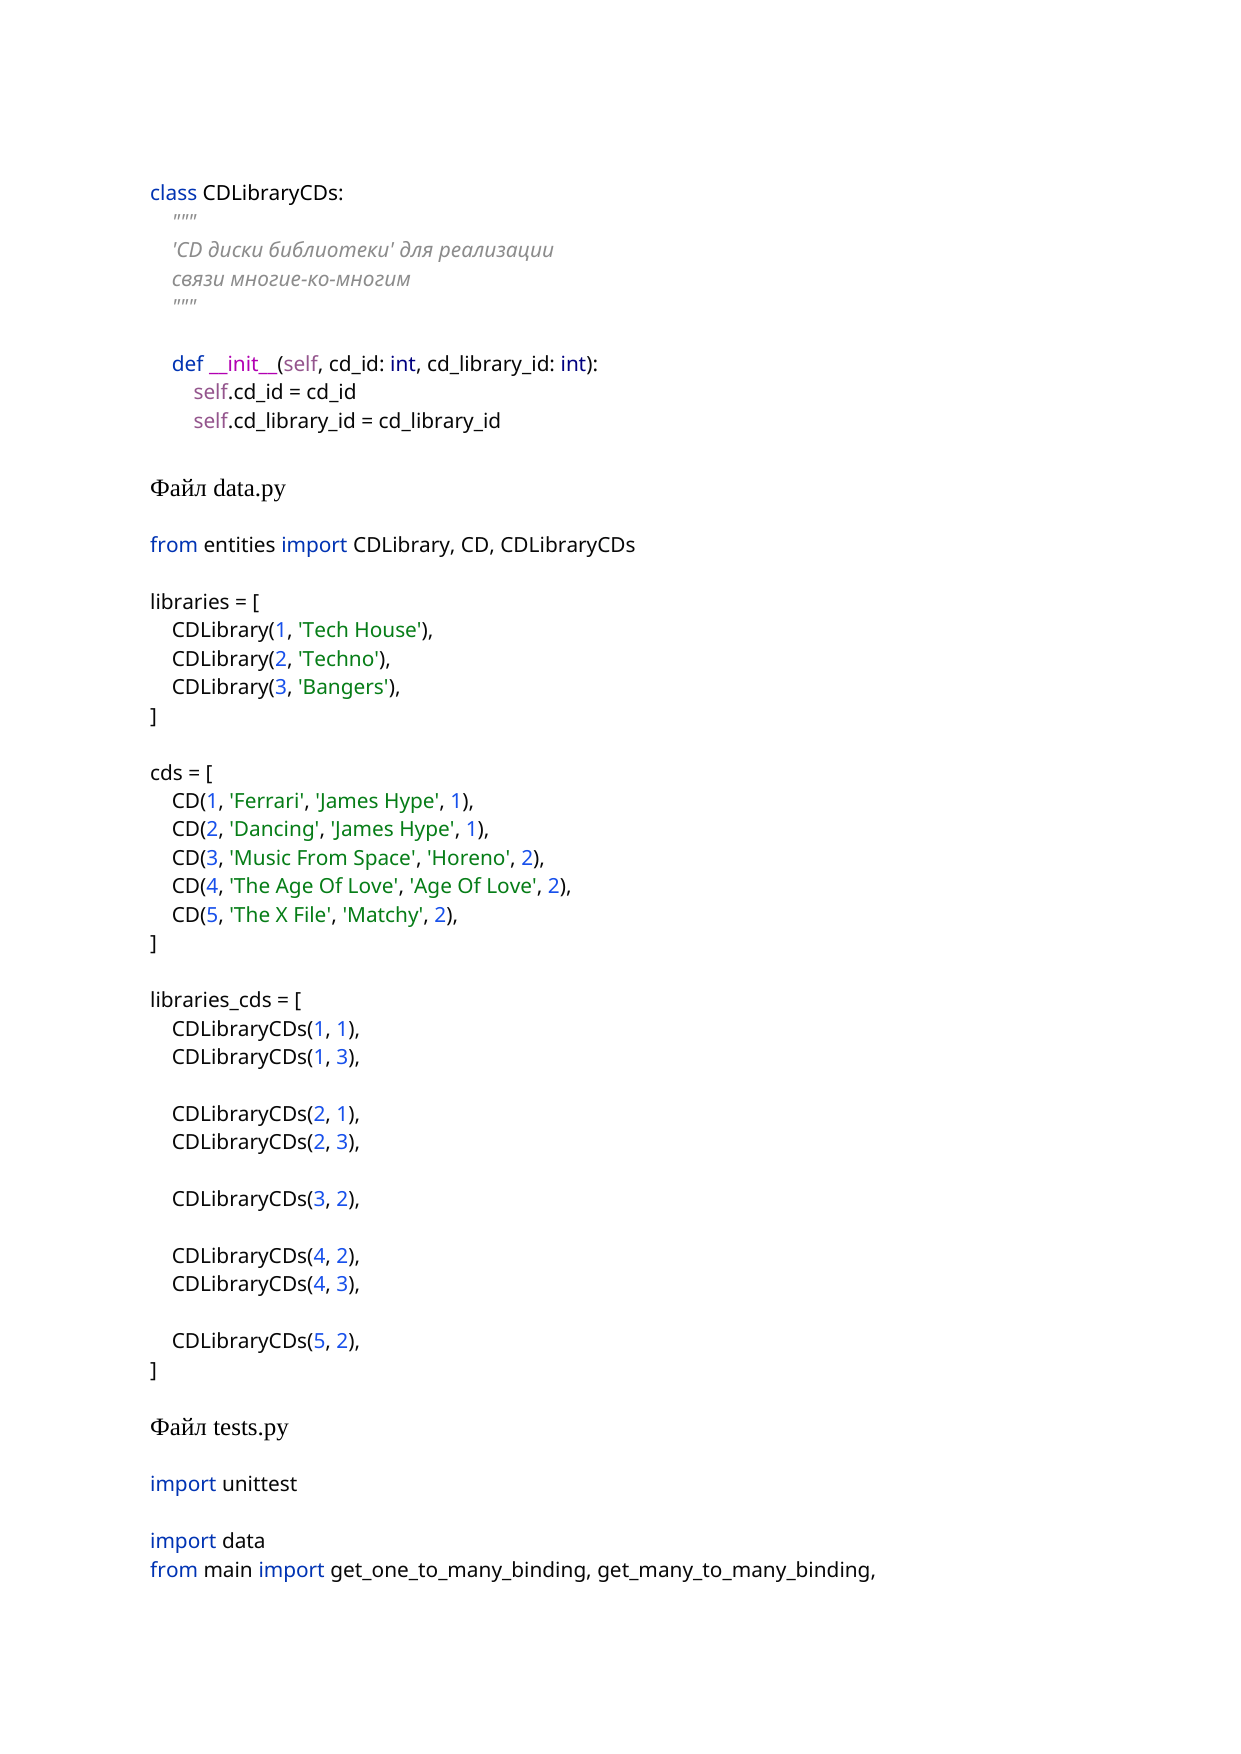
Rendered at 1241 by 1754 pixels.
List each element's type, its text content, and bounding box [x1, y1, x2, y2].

text Файл data.py [150, 473, 1090, 501]
text Файл tests.py [150, 1412, 1090, 1441]
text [150, 150, 1090, 434]
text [150, 1469, 1090, 1583]
text from entities import CDLibrary, CD, CDLibraryCDs libraries = [ CDLibrary(1, 'Tech House'), CDLibrary(2, 'Techno'), CDLibrary(3, 'Bangers'), ] cds = [ CD(1, 'Ferrari', 'James Hype', 1), CD(2, 'Dancing', 'James Hype', 1), CD(3, 'Music From Space', 'Horeno', 2), CD(4, 'The Age Of Love', 'Age Of Love', 2), CD(5, 'The X File', 'Matchy', 2), ] libraries_cds = [ CDLibraryCDs(1, 1), CDLibraryCDs(1, 3), CDLibraryCDs(2, 1), CDLibraryCDs(2, 3), CDLibraryCDs(3, 2), CDLibraryCDs(4, 2), CDLibraryCDs(4, 3), CDLibraryCDs(5, 2), ] [150, 530, 1090, 1383]
